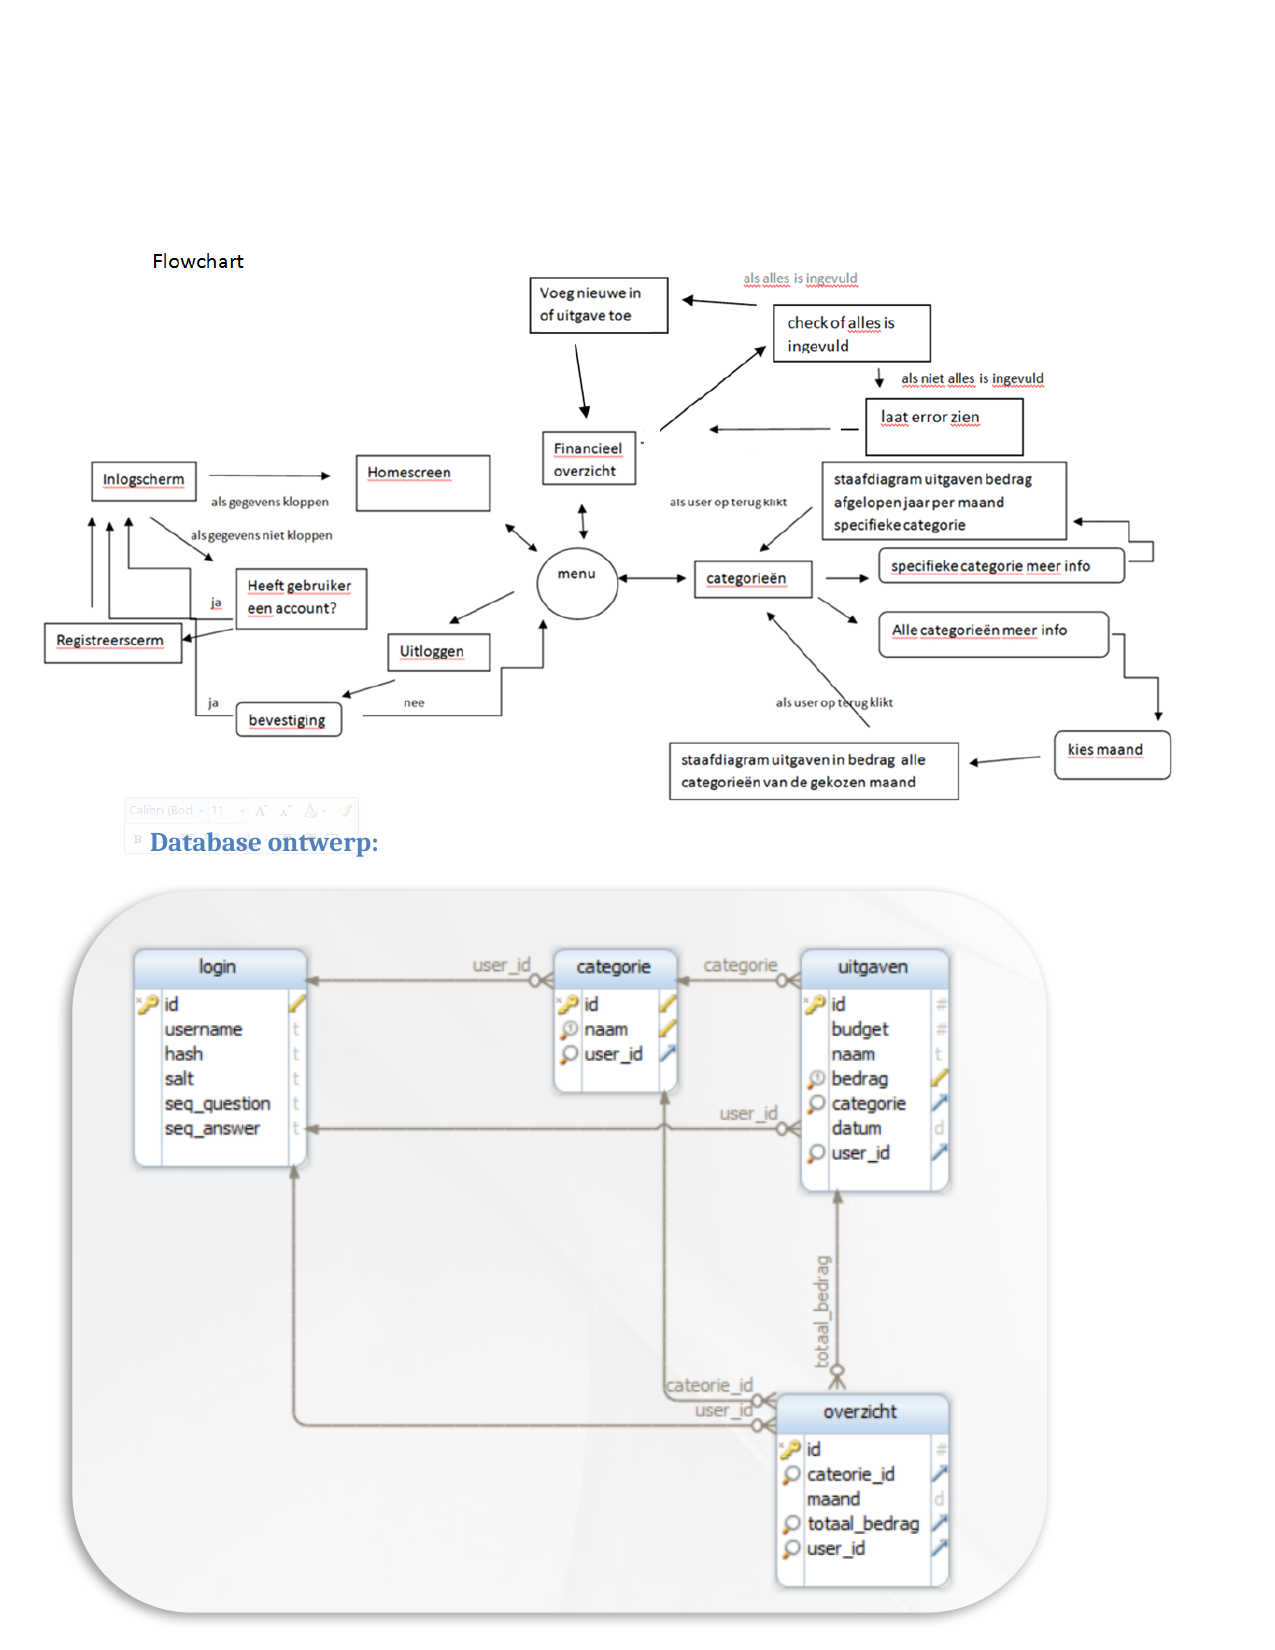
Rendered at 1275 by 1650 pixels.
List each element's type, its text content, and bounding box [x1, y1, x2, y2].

subtitle Database ontwerp: [150, 827, 1125, 858]
picture [37, 180, 1199, 856]
picture [72, 891, 1047, 1613]
